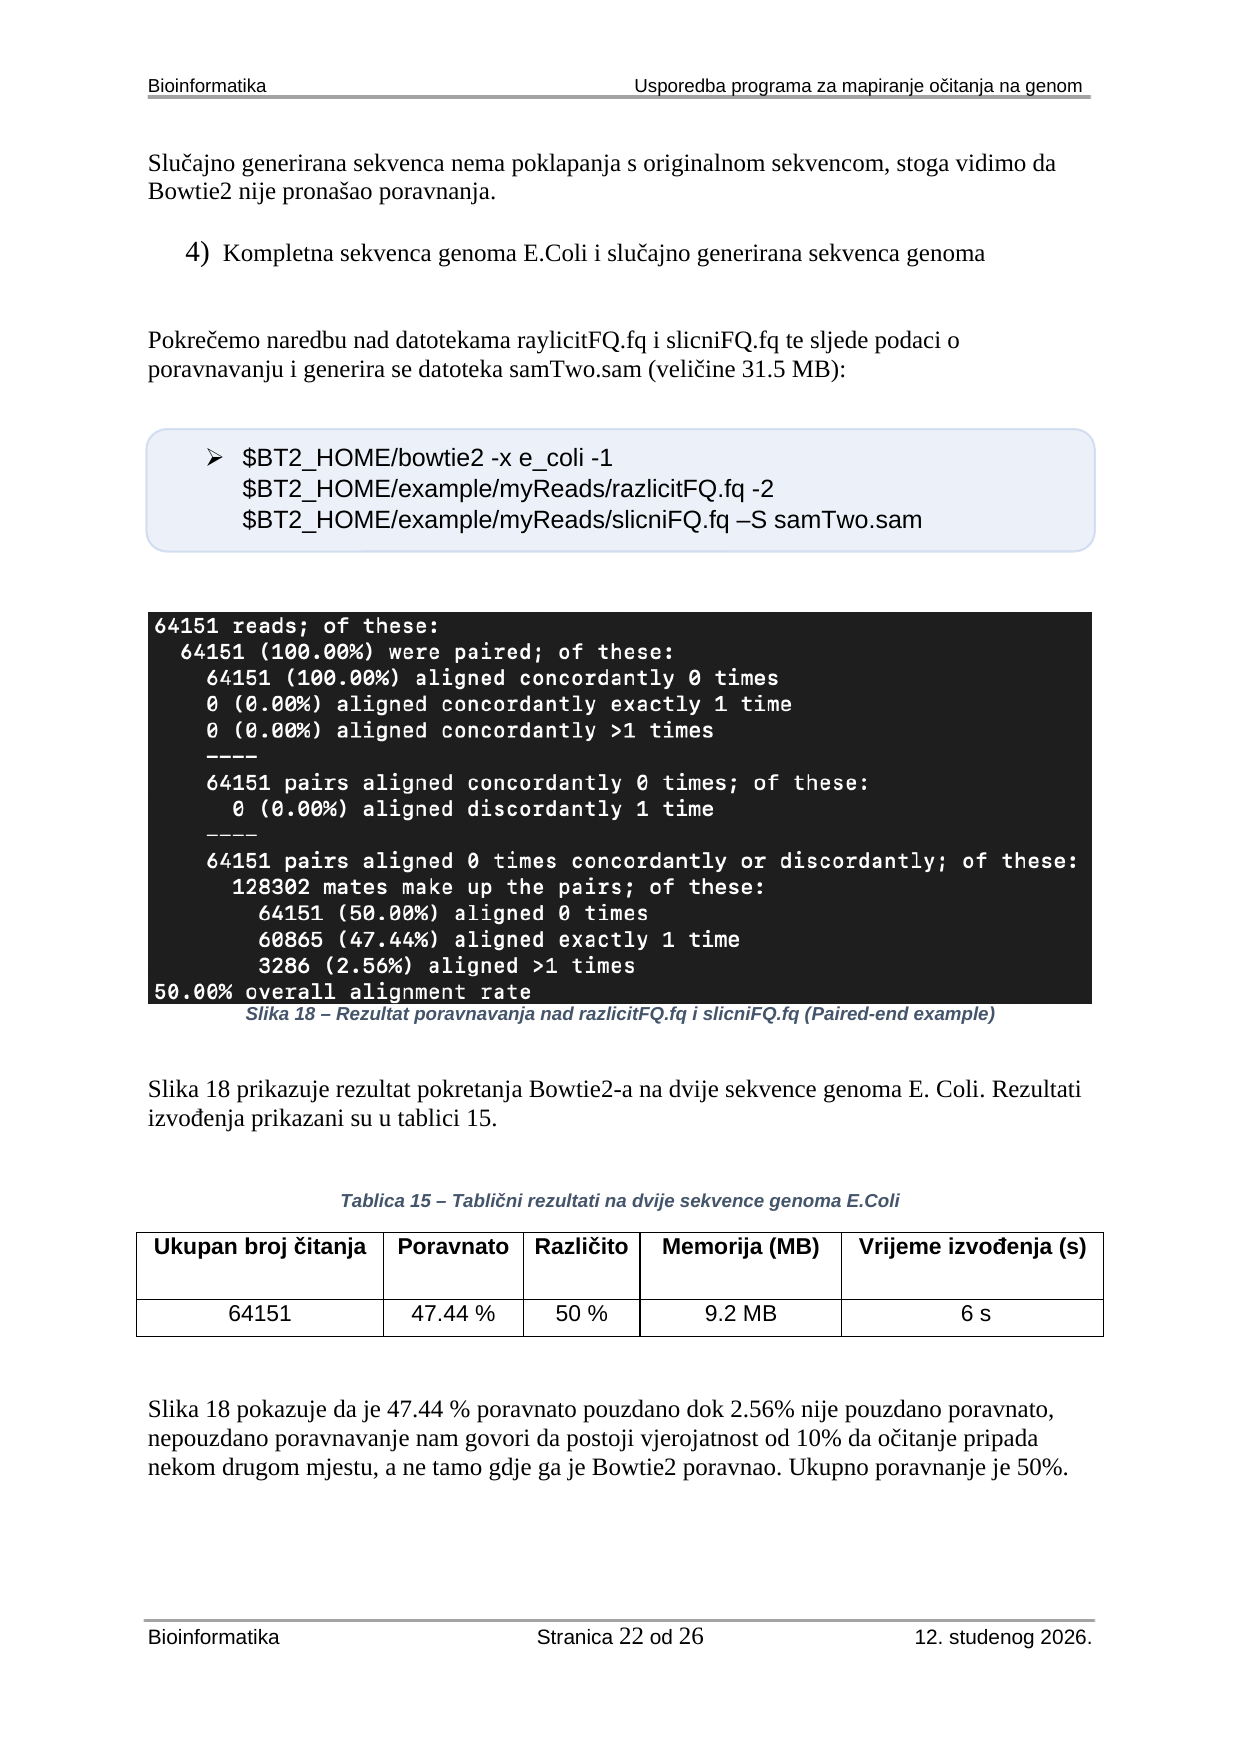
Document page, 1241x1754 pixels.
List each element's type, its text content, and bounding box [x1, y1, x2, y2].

text Pokrečemo naredbu nad datotekama raylicitFQ.fq i slicniFQ.fq te sljede podaci o poravnavanju i generira se datoteka samTwo.sam (veličine 31.5 MB): [148, 325, 1093, 382]
table_cell 50 % [524, 1300, 639, 1336]
text Slika 18 pokazuje da je 47.44 % poravnato pouzdano dok 2.56% nije pouzdano poravnato, nepouzdano poravnavanje nam govori da postoji vjerojatnost od 10% da očitanje pripada nekom drugom mjestu, a ne tamo gdje ga je Bowtie2 poravnao. Ukupno poravnanje je 50%. [148, 1394, 1093, 1480]
picture [148, 612, 1092, 1004]
table_cell 6 s [842, 1300, 1103, 1336]
table_header Vrijeme izvođenja (s) [842, 1233, 1103, 1299]
table_header Memorija (MB) [641, 1233, 841, 1299]
table_header Različito [524, 1233, 639, 1299]
table_cell 64151 [137, 1300, 383, 1336]
table_header Poravnato [384, 1233, 523, 1299]
table_cell 47.44 % [384, 1300, 523, 1336]
table_cell 9.2 MB [641, 1300, 841, 1336]
text Tablica 15 – Tablični rezultati na dvije sekvence genoma E.Coli [148, 1189, 1093, 1211]
text Slika 18 – Rezultat poravnavanja nad razlicitFQ.fq i slicniFQ.fq (Paired-end example) [148, 1003, 1093, 1025]
list Kompletna sekvenca genoma E.Coli i slučajno generirana sekvenca genoma [185, 234, 1093, 267]
text Slika 18 prikazuje rezultat pokretanja Bowtie2-a na dvije sekvence genoma E. Coli. Rezultati izvođenja prikazani su u tablici 15. [148, 1074, 1093, 1132]
picture [147, 95, 1092, 99]
table_header Ukupan broj čitanja [137, 1233, 383, 1299]
text Slučajno generirana sekvenca nema poklapanja s originalnom sekvencom, stoga vidimo da Bowtie2 nije pronašao poravnanja. [148, 148, 1093, 205]
